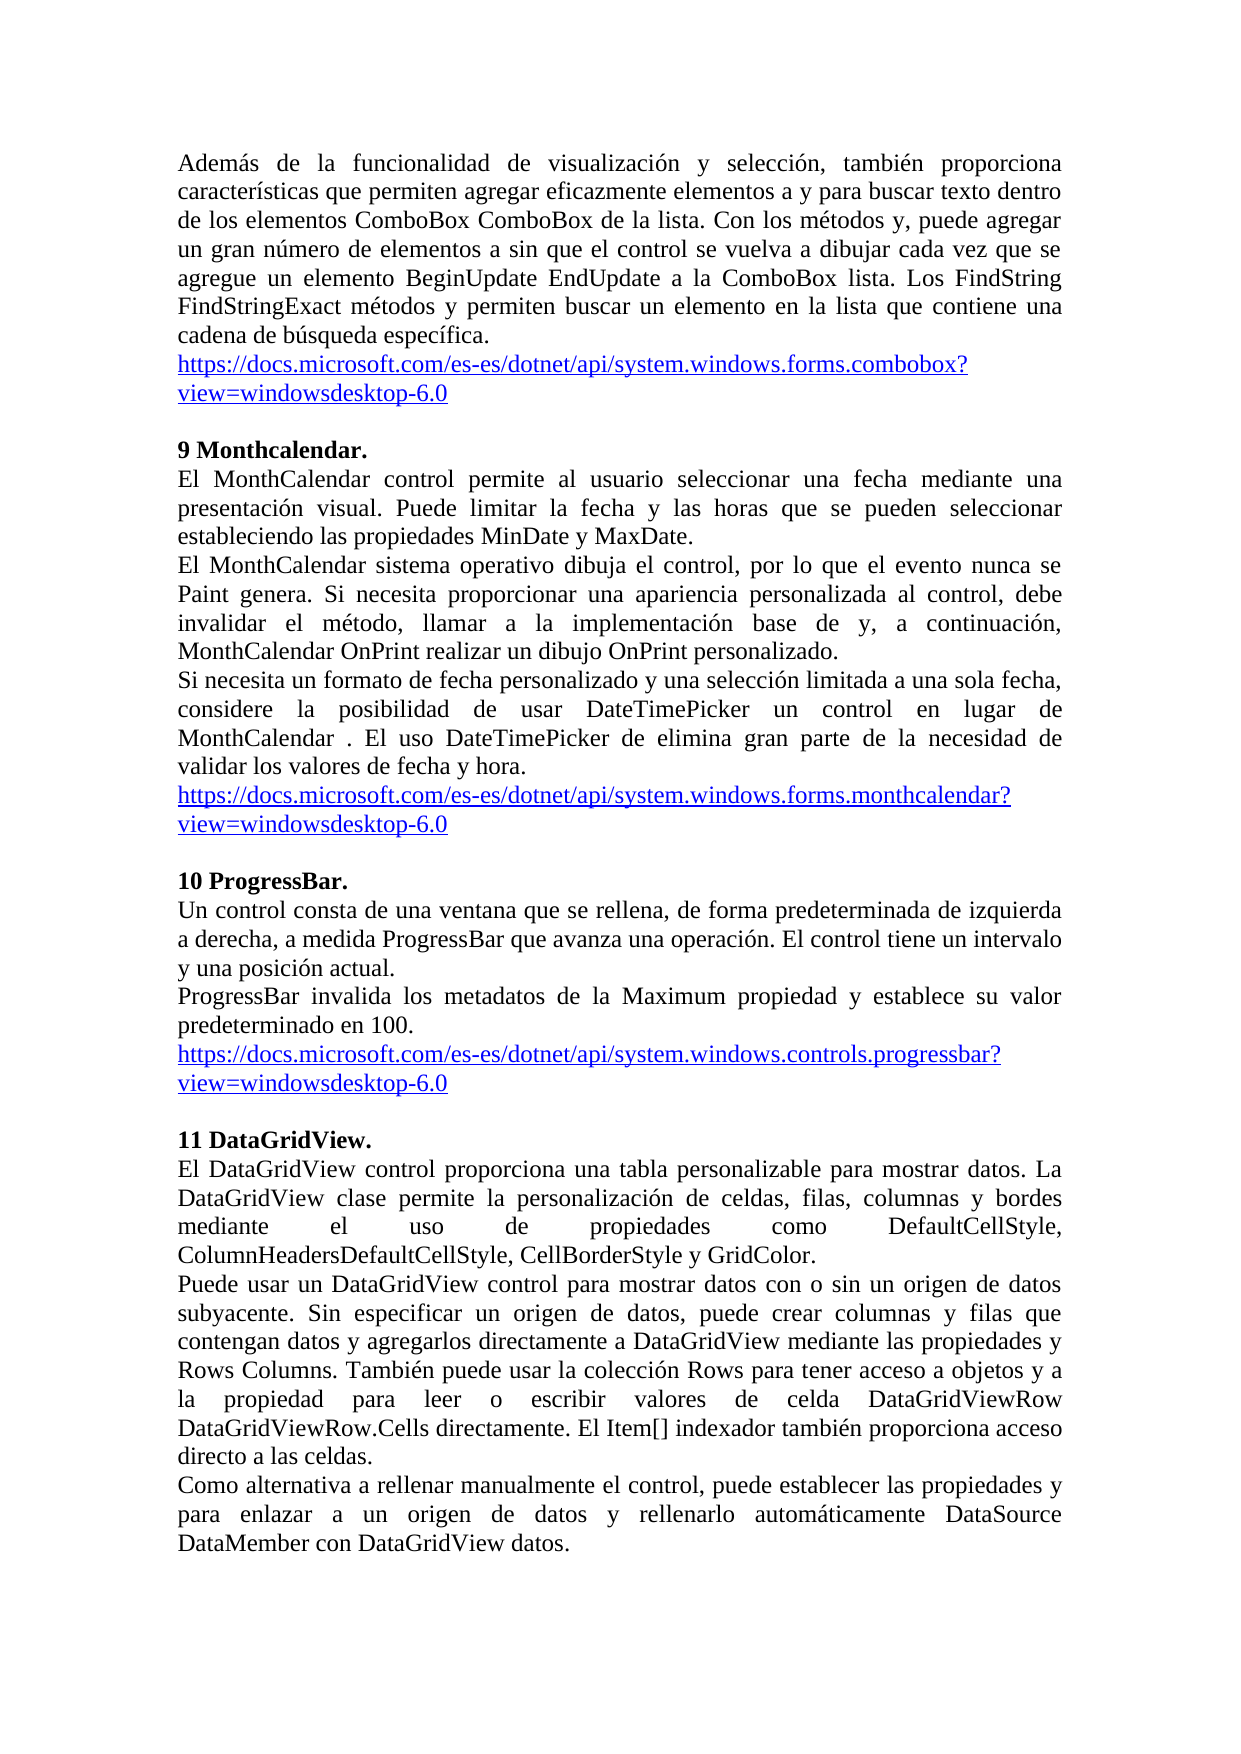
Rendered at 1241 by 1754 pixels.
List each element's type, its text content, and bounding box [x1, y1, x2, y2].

text 9 Monthcalendar. [177, 435, 1063, 464]
text Si necesita un formato de fecha personalizado y una selección limitada a una sola fecha, considere la posibilidad de usar DateTimePicker un control en lugar de MonthCalendar . El uso DateTimePicker de elimina gran parte de la necesidad de validar los valores de fecha y hora. [177, 665, 1063, 780]
text 10 ProgressBar. [177, 866, 1063, 895]
text El MonthCalendar sistema operativo dibuja el control, por lo que el evento nunca se Paint genera. Si necesita proporcionar una apariencia personalizada al control, debe invalidar el método, llamar a la implementación base de y, a continuación, MonthCalendar OnPrint realizar un dibujo OnPrint personalizado. [177, 550, 1063, 665]
text El DataGridView control proporciona una tabla personalizable para mostrar datos. La DataGridView clase permite la personalización de celdas, filas, columnas y bordes mediante el uso de propiedades como DefaultCellStyle, ColumnHeadersDefaultCellStyle, CellBorderStyle y GridColor. [177, 1154, 1063, 1269]
text ProgressBar invalida los metadatos de la Maximum propiedad y establece su valor predeterminado en 100. [177, 981, 1063, 1039]
text 11 DataGridView. [177, 1125, 1063, 1154]
text Puede usar un DataGridView control para mostrar datos con o sin un origen de datos subyacente. Sin especificar un origen de datos, puede crear columnas y filas que contengan datos y agregarlos directamente a DataGridView mediante las propiedades y Rows Columns. También puede usar la colección Rows para tener acceso a objetos y a la propiedad para leer o escribir valores de celda DataGridViewRow DataGridViewRow.Cells directamente. El Item[] indexador también proporciona acceso directo a las celdas. [177, 1269, 1063, 1470]
text Además de la funcionalidad de visualización y selección, también proporciona características que permiten agregar eficazmente elementos a y para buscar texto dentro de los elementos ComboBox ComboBox de la lista. Con los métodos y, puede agregar un gran número de elementos a sin que el control se vuelva a dibujar cada vez que se agregue un elemento BeginUpdate EndUpdate a la ComboBox lista. Los FindString FindStringExact métodos y permiten buscar un elemento en la lista que contiene una cadena de búsqueda específica. [177, 148, 1063, 349]
text https://docs.microsoft.com/es-es/dotnet/api/system.windows.forms.monthcalendar?view=windowsdesktop-6.0 [177, 780, 1063, 838]
text https://docs.microsoft.com/es-es/dotnet/api/system.windows.forms.combobox?view=windowsdesktop-6.0 [177, 349, 1063, 406]
text https://docs.microsoft.com/es-es/dotnet/api/system.windows.controls.progressbar?view=windowsdesktop-6.0 [177, 1039, 1063, 1096]
text Como alternativa a rellenar manualmente el control, puede establecer las propiedades y para enlazar a un origen de datos y rellenarlo automáticamente DataSource DataMember con DataGridView datos. [177, 1470, 1063, 1556]
text El MonthCalendar control permite al usuario seleccionar una fecha mediante una presentación visual. Puede limitar la fecha y las horas que se pueden seleccionar estableciendo las propiedades MinDate y MaxDate. [177, 464, 1063, 550]
text Un control consta de una ventana que se rellena, de forma predeterminada de izquierda a derecha, a medida ProgressBar que avanza una operación. El control tiene un intervalo y una posición actual. [177, 895, 1063, 981]
